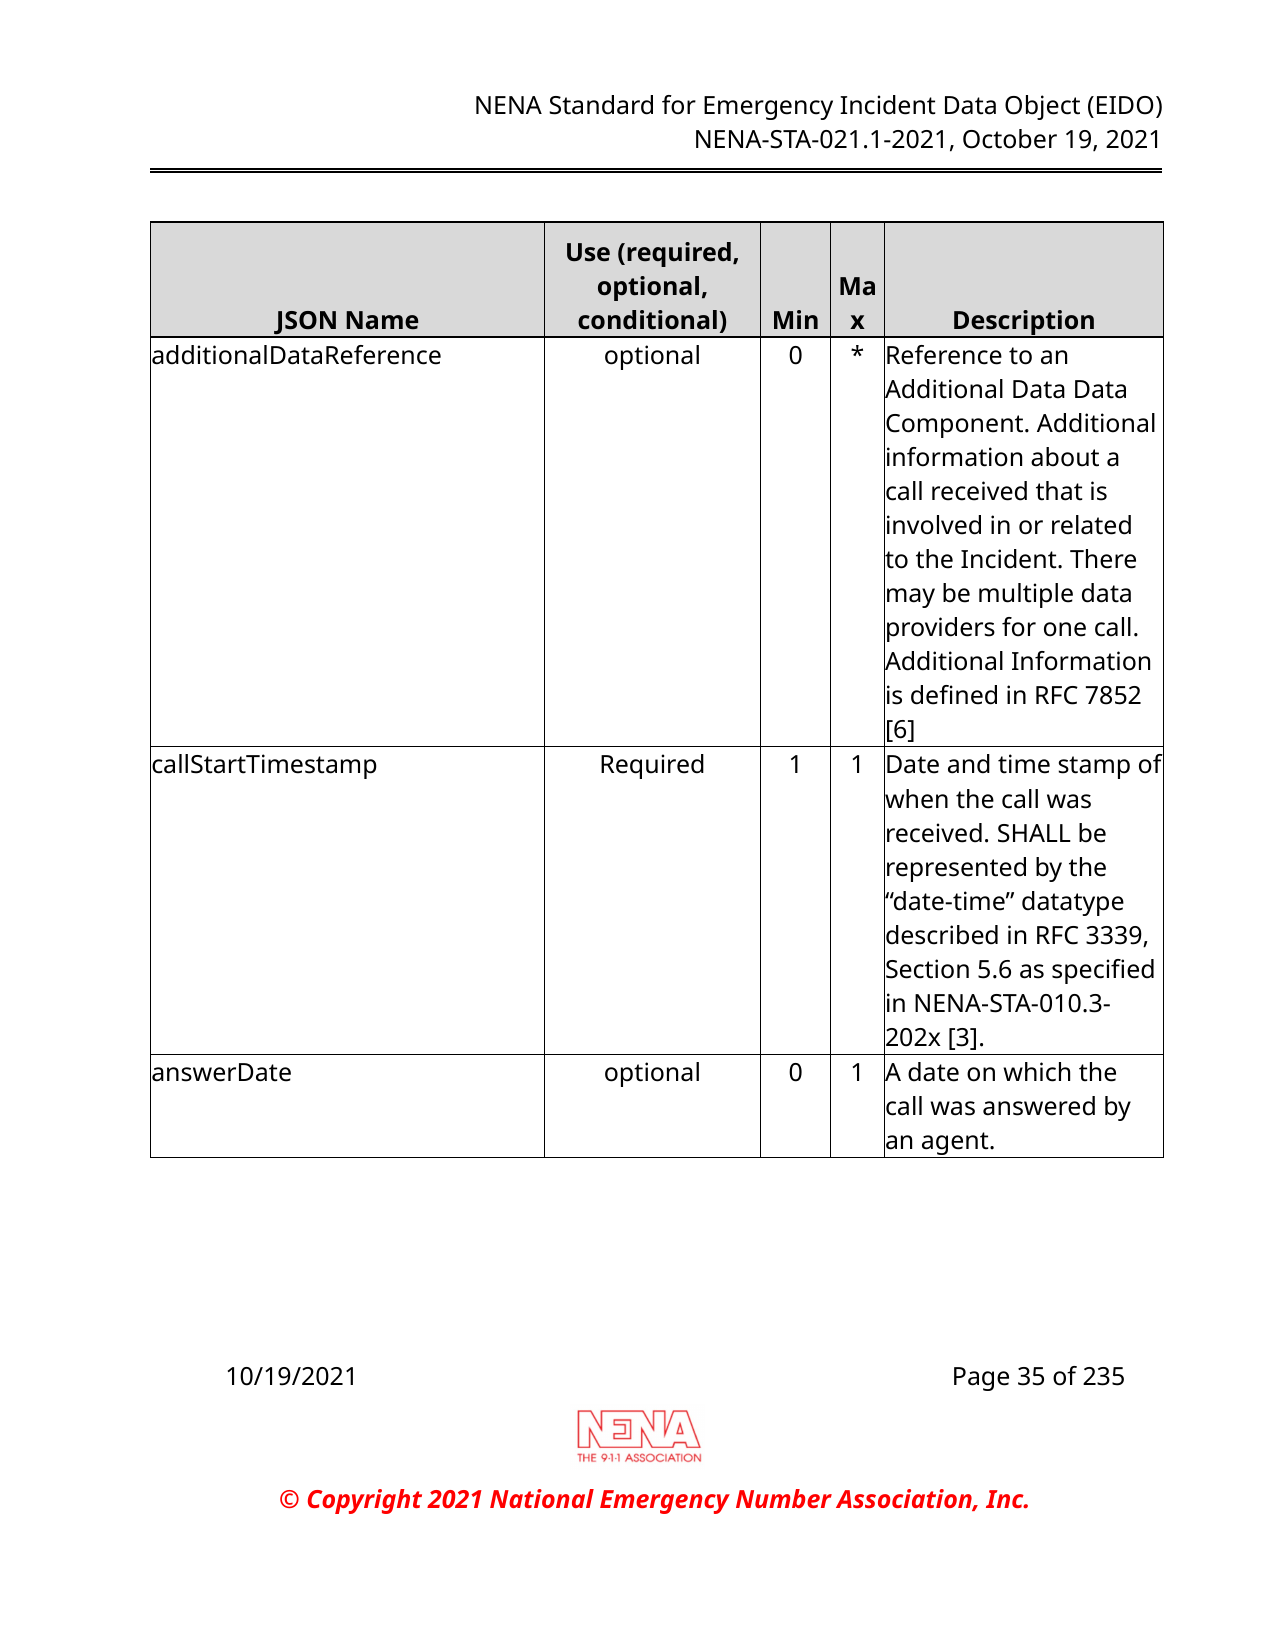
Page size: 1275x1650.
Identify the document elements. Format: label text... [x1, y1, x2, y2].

table_cell 1 [831, 1055, 884, 1157]
table_cell Required [545, 747, 760, 1054]
table_cell 0 [761, 338, 830, 746]
table_header Max [831, 223, 884, 336]
table_cell 1 [761, 747, 830, 1054]
table_header JSON Name [151, 223, 544, 336]
table_cell Date and time stamp of when the call was received. SHALL be represented by the “date-time” datatype described in RFC 3339, Section 5.6 as specified in NENA-STA-010.3-202x [3]. [885, 747, 1163, 1054]
table_cell optional [545, 338, 760, 746]
table_header Use (required, optional, conditional) [545, 223, 760, 336]
table_header Min [761, 223, 830, 336]
table_cell * [831, 338, 884, 746]
table_cell callStartTimestamp [151, 747, 544, 1054]
table_cell 1 [831, 747, 884, 1054]
picture [569, 1404, 706, 1470]
table_cell additionalDataReference [151, 338, 544, 746]
table_cell 0 [761, 1055, 830, 1157]
table_cell Reference to an Additional Data Data Component. Additional information about a call received that is involved in or related to the Incident. There may be multiple data providers for one call. Additional Information is defined in RFC 7852 [6] [885, 338, 1163, 746]
table_cell optional [545, 1055, 760, 1157]
table_header Description [885, 223, 1163, 336]
table_cell answerDate [151, 1055, 544, 1157]
table_cell A date on which the call was answered by an agent. [885, 1055, 1163, 1157]
